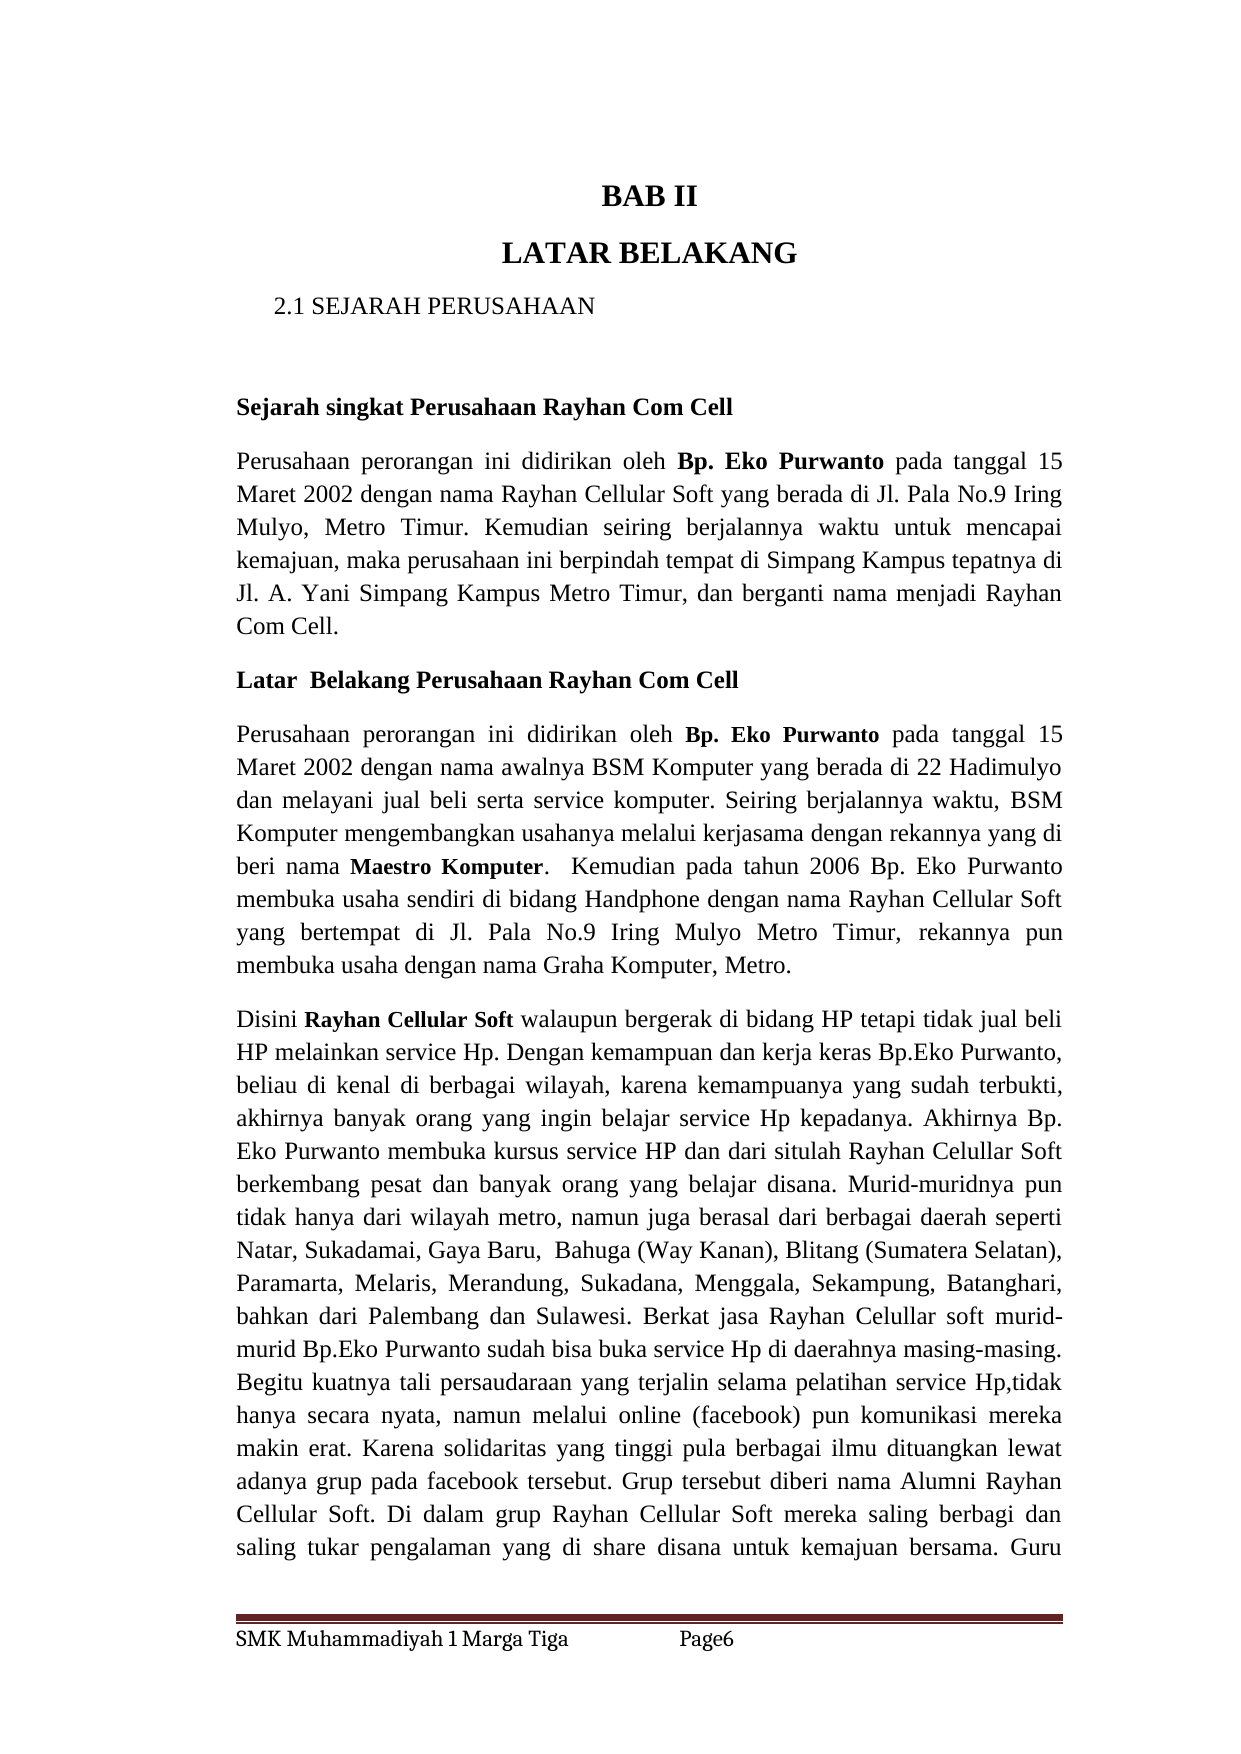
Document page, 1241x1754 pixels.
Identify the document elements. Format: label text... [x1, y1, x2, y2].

list SEJARAH PERUSAHAAN [274, 291, 1063, 319]
text Sejarah singkat Perusahaan Rayhan Com Cell [236, 392, 1063, 421]
text LATAR BELAKANG [236, 234, 1063, 270]
text BAB II [236, 177, 1063, 213]
text Perusahaan perorangan ini didirikan oleh Bp. Eko Purwanto pada tanggal 15 Maret 2002 dengan nama Rayhan Cellular Soft yang berada di Jl. Pala No.9 Iring Mulyo, Metro Timur. Kemudian seiring berjalannya waktu untuk mencapai kemajuan, maka perusahaan ini berpindah tempat di Simpang Kampus tepatnya di Jl. A. Yani Simpang Kampus Metro Timur, dan berganti nama menjadi Rayhan Com Cell. [236, 446, 1063, 640]
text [236, 1004, 1063, 1561]
text Latar Belakang Perusahaan Rayhan Com Cell [236, 665, 1063, 694]
text Perusahaan perorangan ini didirikan oleh Bp. Eko Purwanto pada tanggal 15 Maret 2002 dengan nama awalnya BSM Komputer yang berada di 22 Hadimulyo dan melayani jual beli serta service komputer. Seiring berjalannya waktu, BSM Komputer mengembangkan usahanya melalui kerjasama dengan rekannya yang di beri nama Maestro Komputer. Kemudian pada tahun 2006 Bp. Eko Purwanto membuka usaha sendiri di bidang Handphone dengan nama Rayhan Cellular Soft yang bertempat di Jl. Pala No.9 Iring Mulyo Metro Timur, rekannya pun membuka usaha dengan nama Graha Komputer, Metro. [236, 719, 1063, 979]
